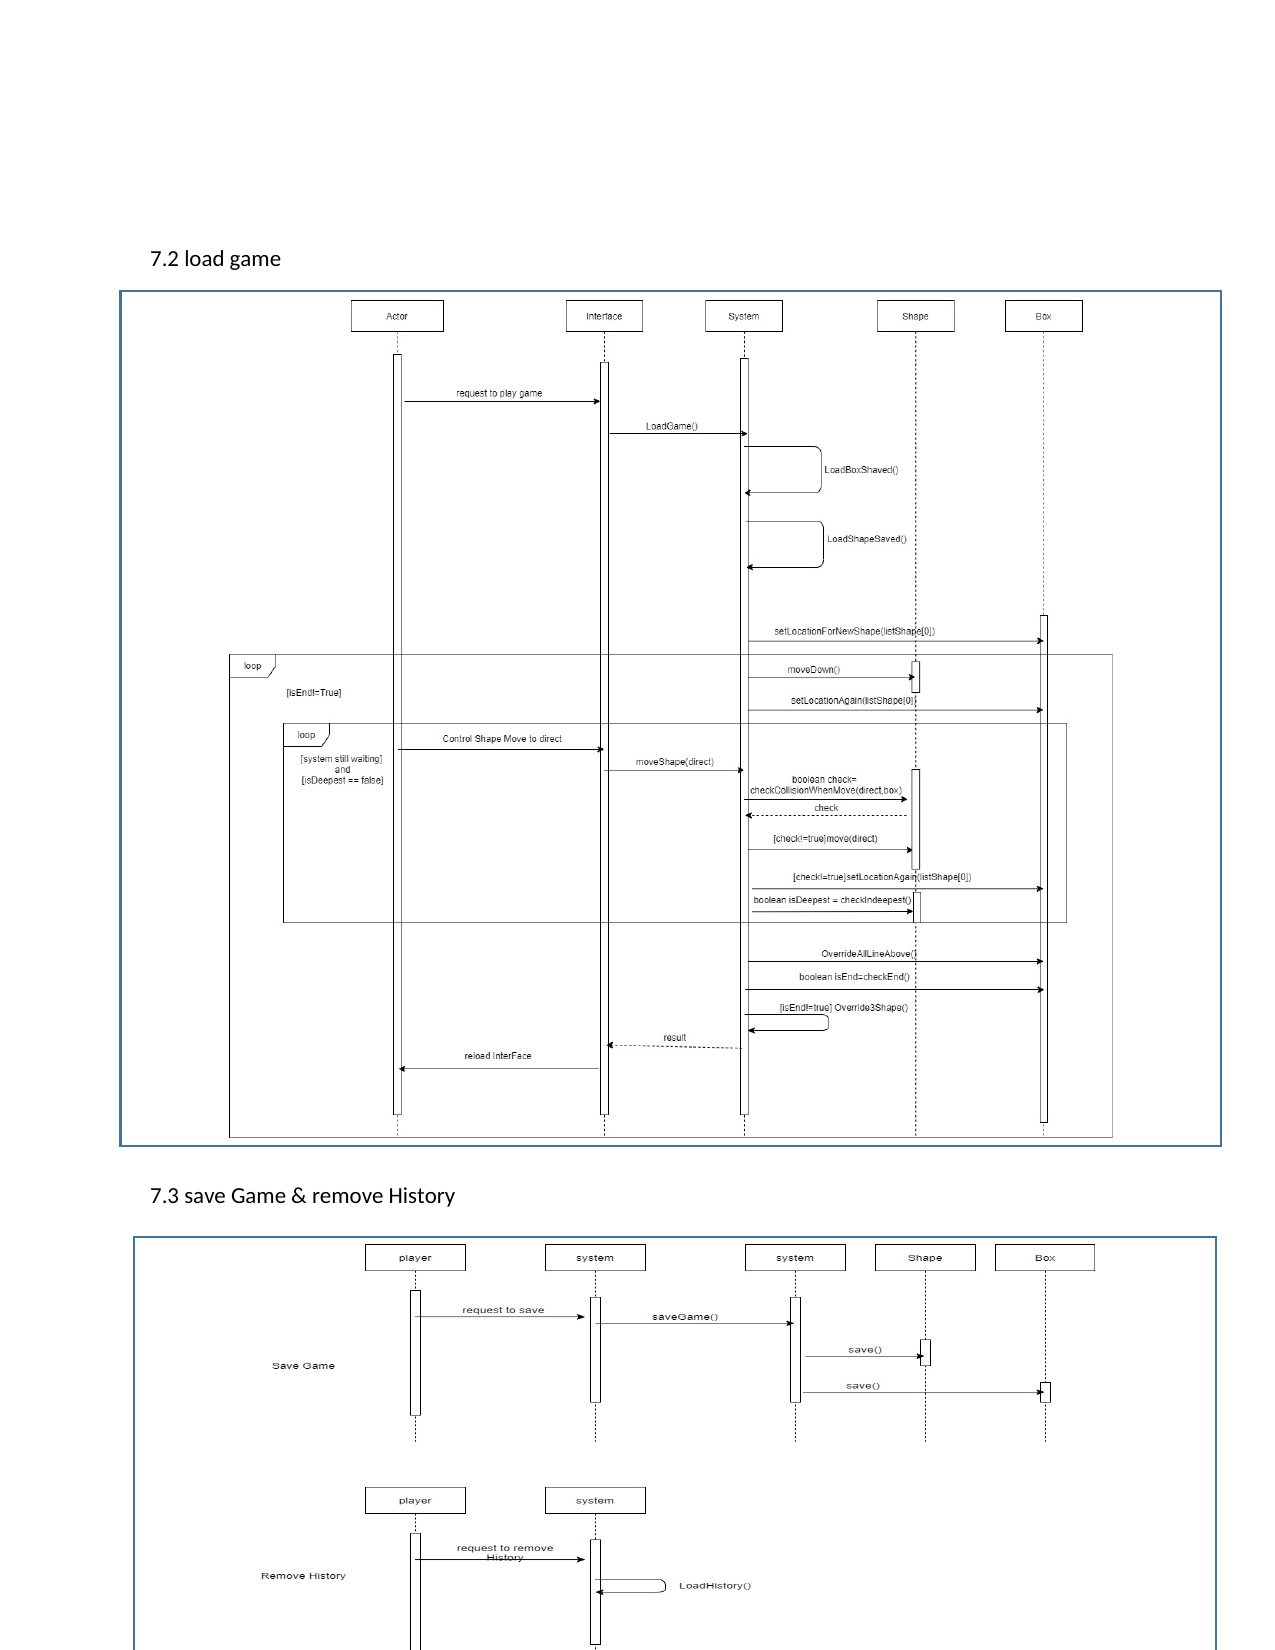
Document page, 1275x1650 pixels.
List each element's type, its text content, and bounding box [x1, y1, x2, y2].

picture [255, 1244, 1095, 1650]
picture [229, 300, 1113, 1138]
text 7.2 load game [150, 244, 1125, 272]
text 7.3 save Game & remove History [150, 1181, 1125, 1209]
